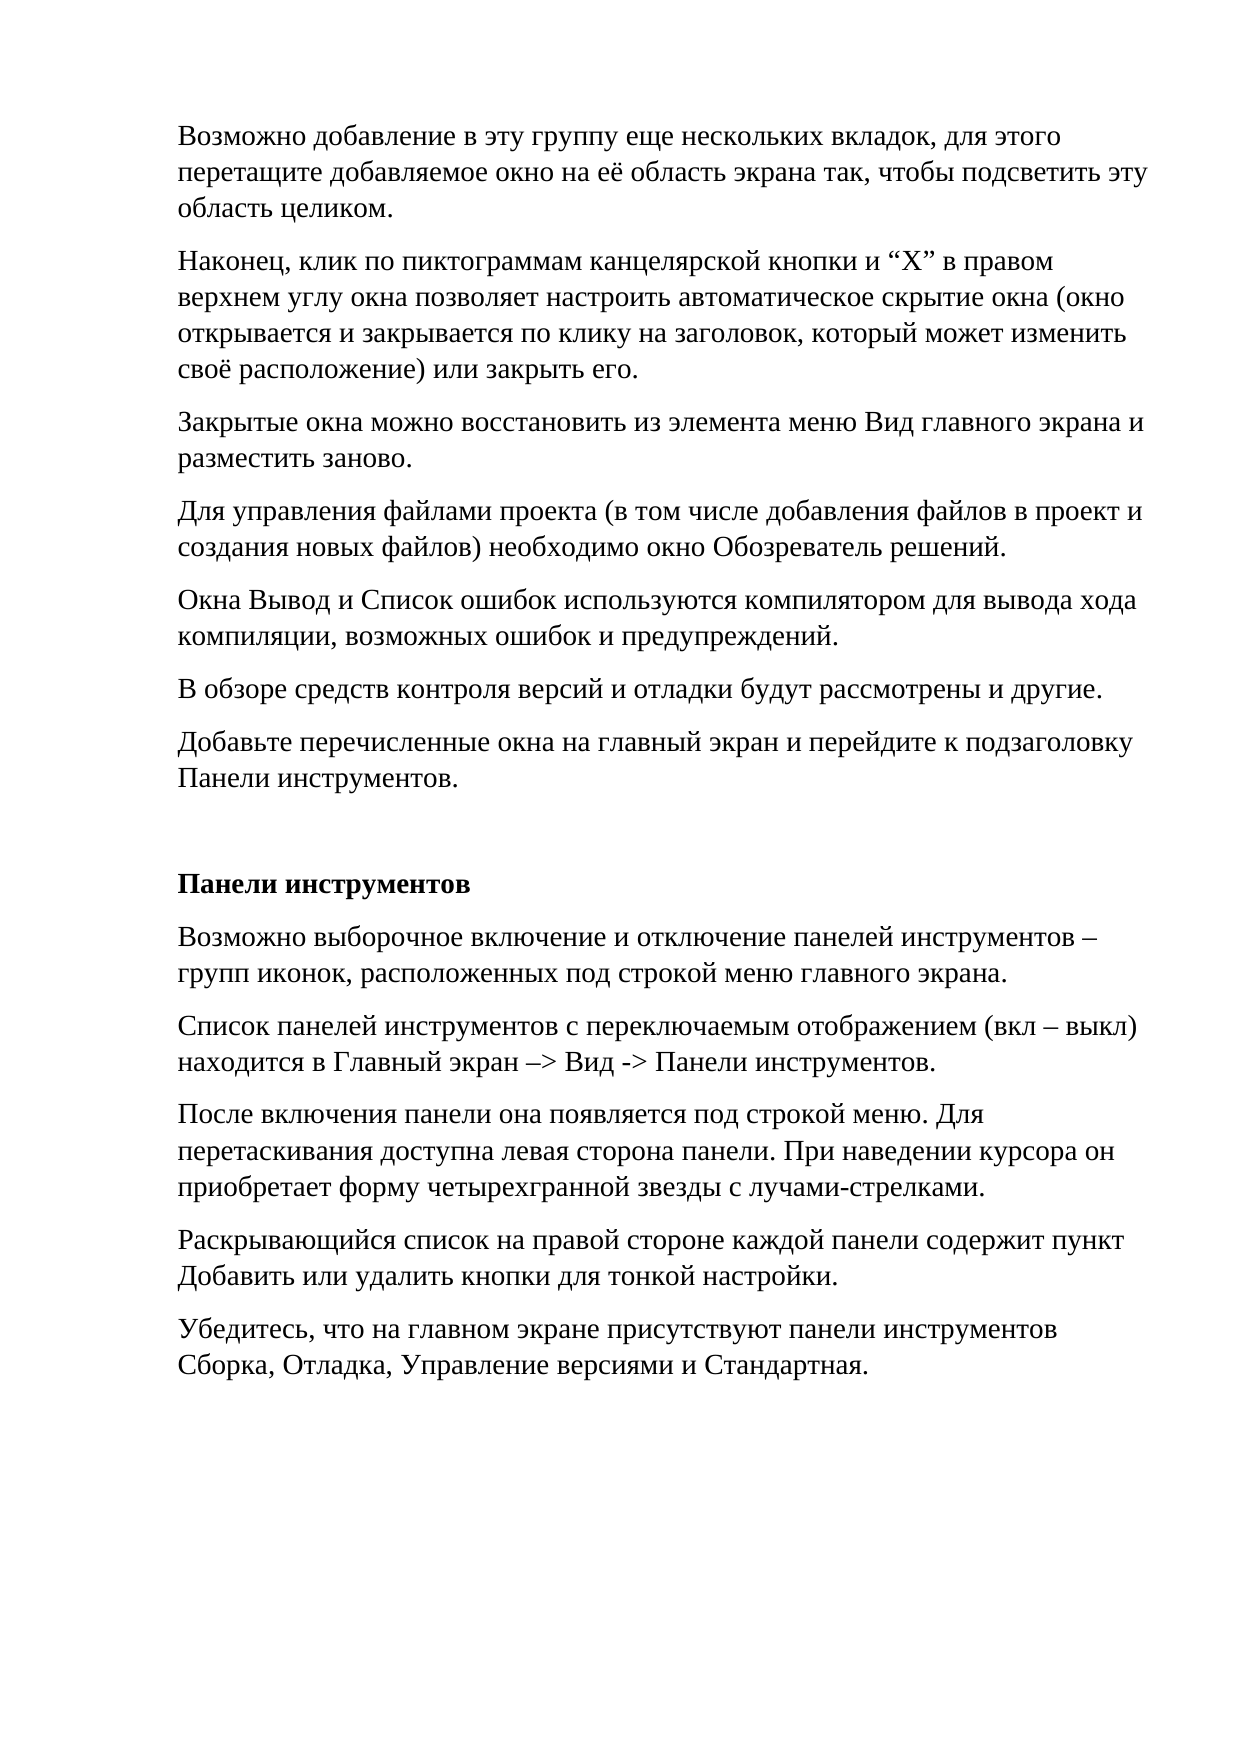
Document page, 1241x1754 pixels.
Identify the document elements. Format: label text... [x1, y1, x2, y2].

text Окна Вывод и Список ошибок используются компилятором для вывода хода компиляции, возможных ошибок и предупреждений. [177, 582, 1152, 652]
text Убедитесь, что на главном экране присутствуют панели инструментов Сборка, Отладка, Управление версиями и Стандартная. [177, 1311, 1152, 1380]
text Раскрывающийся список на правой стороне каждой панели содержит пункт Добавить или удалить кнопки для тонкой настройки. [177, 1222, 1152, 1291]
text Закрытые окна можно восстановить из элемента меню Вид главного экрана и разместить заново. [177, 404, 1152, 474]
text Список панелей инструментов с переключаемым отображением (вкл – выкл) находится в Главный экран –> Вид -> Панели инструментов. [177, 1008, 1152, 1077]
text В обзоре средств контроля версий и отладки будут рассмотрены и другие. [177, 671, 1152, 705]
text Наконец, клик по пиктограммам канцелярской кнопки и “X” в правом верхнем углу окна позволяет настроить автоматическое скрытие окна (окно открывается и закрывается по клику на заголовок, который может изменить своё расположение) или закрыть его. [177, 243, 1152, 385]
text Для управления файлами проекта (в том числе добавления файлов в проект и создания новых файлов) необходимо окно Обозреватель решений. [177, 493, 1152, 563]
text Возможно выборочное включение и отключение панелей инструментов – групп иконок, расположенных под строкой меню главного экрана. [177, 919, 1152, 988]
text Добавьте перечисленные окна на главный экран и перейдите к подзаголовку Панели инструментов. [177, 724, 1152, 794]
text Возможно добавление в эту группу еще нескольких вкладок, для этого перетащите добавляемое окно на её область экрана так, чтобы подсветить эту область целиком. [177, 118, 1152, 224]
text Панели инструментов [177, 866, 1152, 899]
text После включения панели она появляется под строкой меню. Для перетаскивания доступна левая сторона панели. При наведении курсора он приобретает форму четырехгранной звезды с лучами-стрелками. [177, 1097, 1152, 1202]
